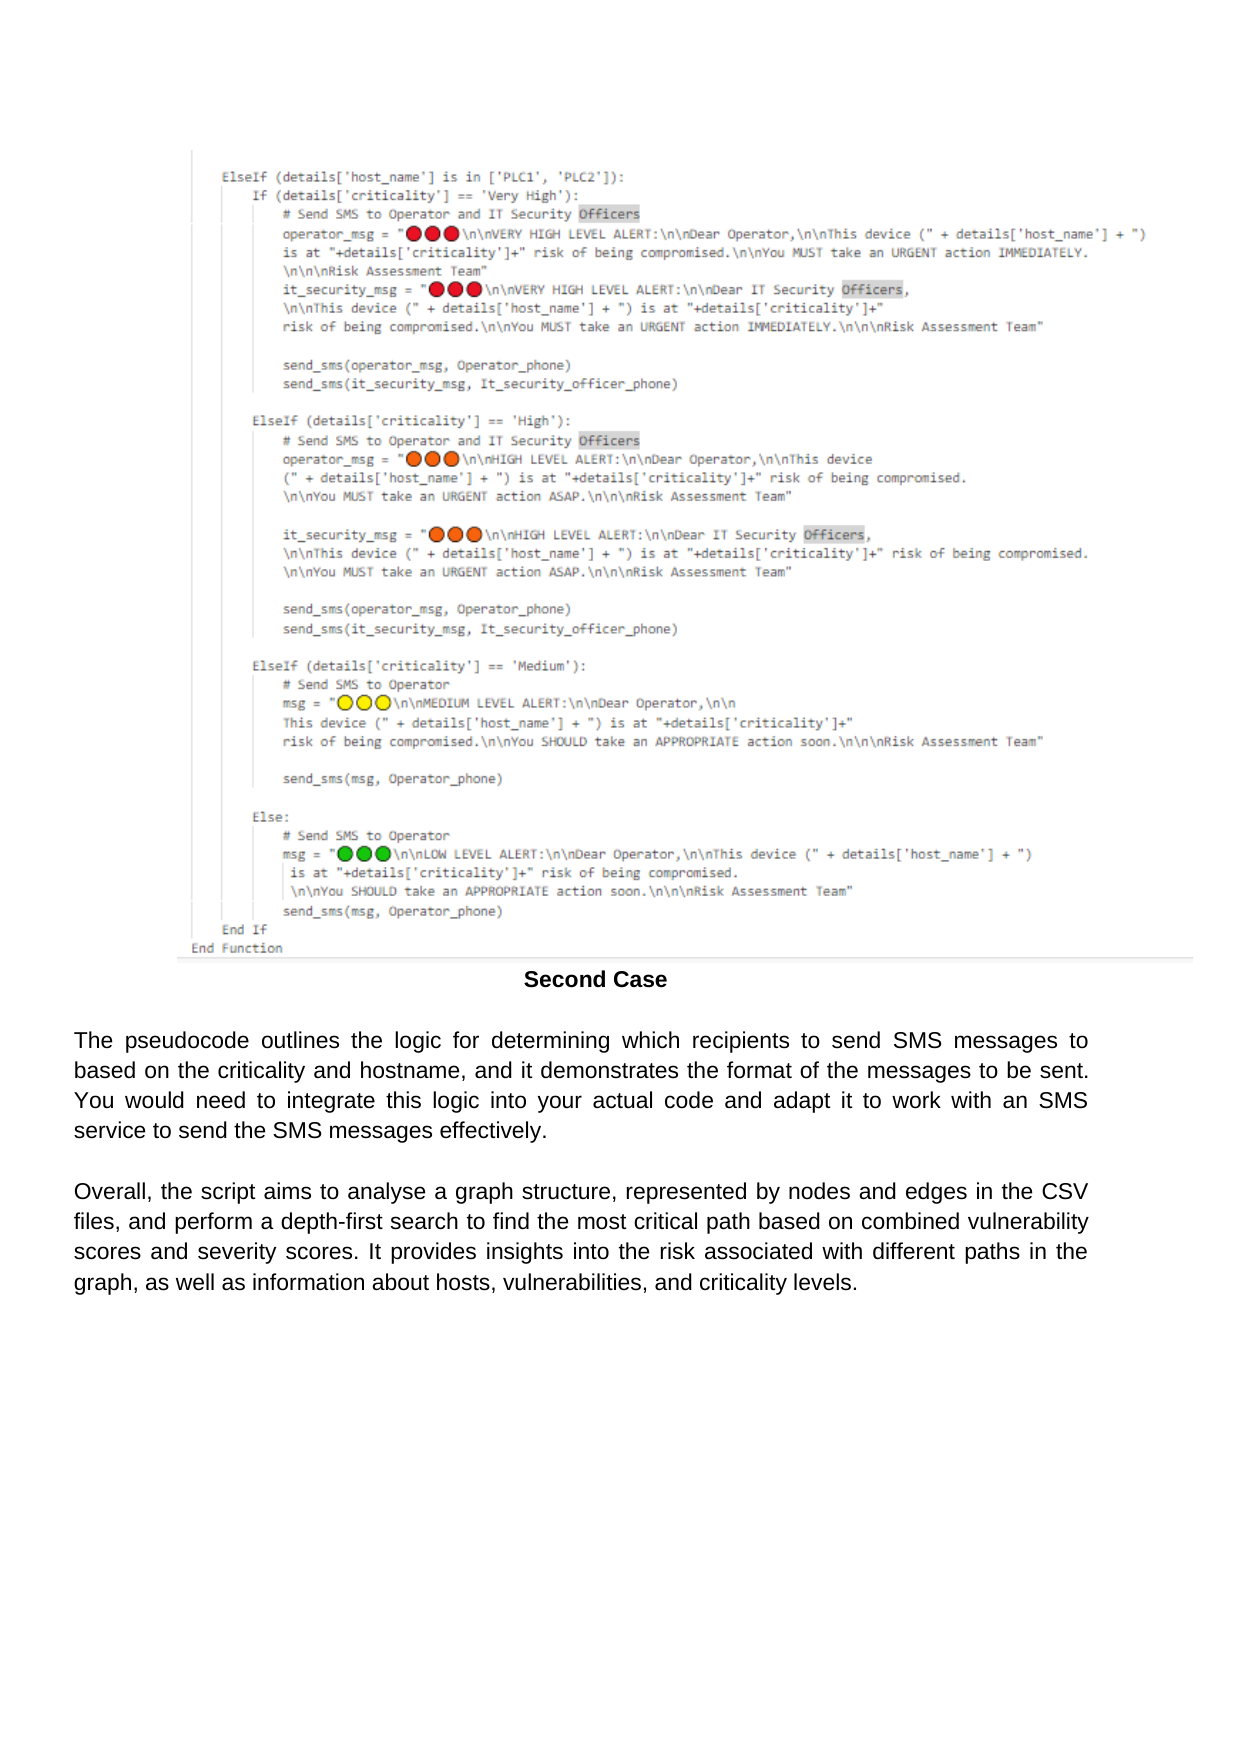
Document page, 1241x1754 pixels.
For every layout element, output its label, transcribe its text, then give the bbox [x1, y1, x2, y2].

picture [177, 150, 1194, 963]
text Second Case [74, 966, 1090, 993]
text Overall, the script aims to analyse a graph structure, represented by nodes and edges in the CSV files, and perform a depth-first search to find the most critical path based on combined vulnerability scores and severity scores. It provides insights into the risk associated with different paths in the graph, as well as information about hosts, vulnerabilities, and criticality levels. [74, 1178, 1090, 1295]
text The pseudocode outlines the logic for determining which recipients to send SMS messages to based on the criticality and hostname, and it demonstrates the format of the messages to be sent. You would need to integrate this logic into your actual code and adapt it to work with an SMS service to send the SMS messages effectively. [74, 1027, 1090, 1144]
